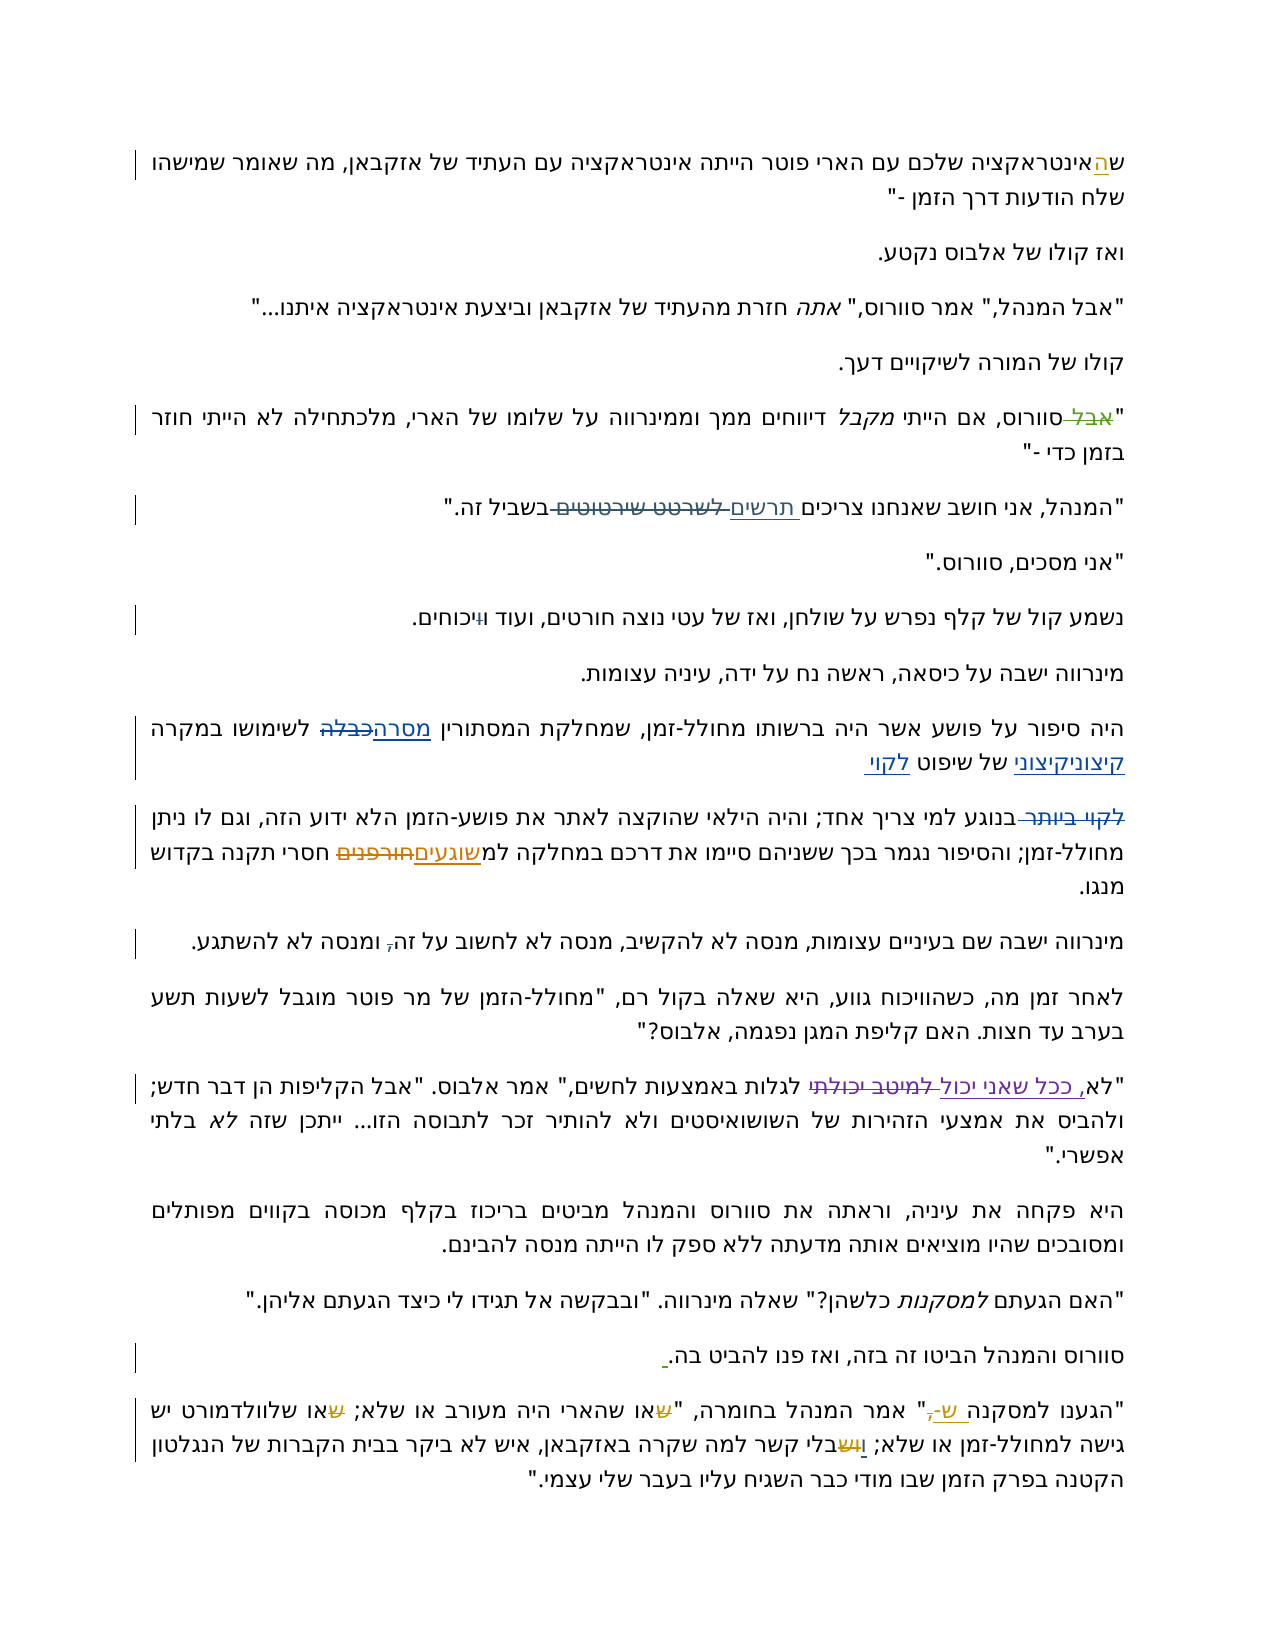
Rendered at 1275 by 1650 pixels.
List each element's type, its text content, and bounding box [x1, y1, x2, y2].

text היה סיפור על פושע אשר היה ברשותו מחולל-זמן, שמחלקת המסתורין לשימושו במקרה של שיפוט [150, 716, 1125, 780]
text "האם הגעתם למסקנות כלשהן?" שאלה מינרווה. "ובבקשה אל תגידו לי כיצד הגעתם אליהן." [150, 1287, 1125, 1317]
text סוורוס והמנהל הביטו זה בזה, ואז פנו להביט בה. [150, 1343, 1125, 1373]
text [150, 150, 1125, 214]
text "המנהל, אני חושב שאנחנו צריכיםבשביל זה." [150, 495, 1125, 525]
text ואז קולו של אלבוס נקטע. [150, 239, 1125, 269]
text "אבל המנהל," אמר סוורוס," אתה חזרת מהעתיד של אזקבאן וביצעת אינטראקציה איתנו…" [150, 295, 1125, 325]
text היא פקחה את עיניה, וראתה את סוורוס והמנהל מביטים בריכוז בקלף מכוסה בקווים מפותלים ומסובכים שהיו מוציאים אותה מדעתה ללא ספק לו הייתה מנסה להבינם. [150, 1198, 1125, 1262]
text נשמע קול של קלף נפרש על שולחן, ואז של עטי נוצה חורטים, ועוד ויכוחים. [150, 605, 1125, 635]
text לאחר זמן מה, כשהוויכוח גווע, היא שאלה בקול רם, "מחולל-הזמן של מר פוטר מוגבל לשעות תשע בערב עד חצות. האם קליפת המגן נפגמה, אלבוס?" [150, 984, 1125, 1049]
text מינרווה ישבה על כיסאה, ראשה נח על ידה, עיניה עצומות. [150, 660, 1125, 690]
text "הגענו למסקנה" אמר המנהל בחומרה, "או שהארי היה מעורב או שלא; או שלוולדמורט יש גישה למחולל-זמן או שלא; בלי קשר למה שקרה באזקבאן, איש לא ביקר בבית הקברות של הנגלטון הקטנה בפרק הזמן שבו מודי כבר השגיח עליו בעבר שלי עצמי." [150, 1398, 1125, 1497]
text "סוורוס, אם הייתי מקבל דיווחים ממך וממינרווה על שלומו של הארי, מלכתחילה לא הייתי חוזר בזמן כדי -" [150, 405, 1125, 469]
text "לא לגלות באמצעות לחשים," אמר אלבוס. "אבל הקליפות הן דבר חדש; ולהביס את אמצעי הזהירות של השושואיסטים ולא להותיר זכר לתבוסה הזו… ייתכן שזה לא בלתי אפשרי." [150, 1074, 1125, 1173]
text מינרווה ישבה שם בעיניים עצומות, מנסה לא להקשיב, מנסה לא לחשוב על זה ומנסה לא להשתגע. [150, 929, 1125, 959]
text בנוגע למי צריך אחד; והיה הילאי שהוקצה לאתר את פושע-הזמן הלא ידוע הזה, וגם לו ניתן מחולל-זמן; והסיפור נגמר בכך ששניהם סיימו את דרכם במחלקה למ חסרי תקנה בקדוש מנגו. [150, 805, 1125, 904]
text קולו של המורה לשיקויים דעך. [150, 350, 1125, 380]
text "אני מסכים, סוורוס." [150, 550, 1125, 580]
